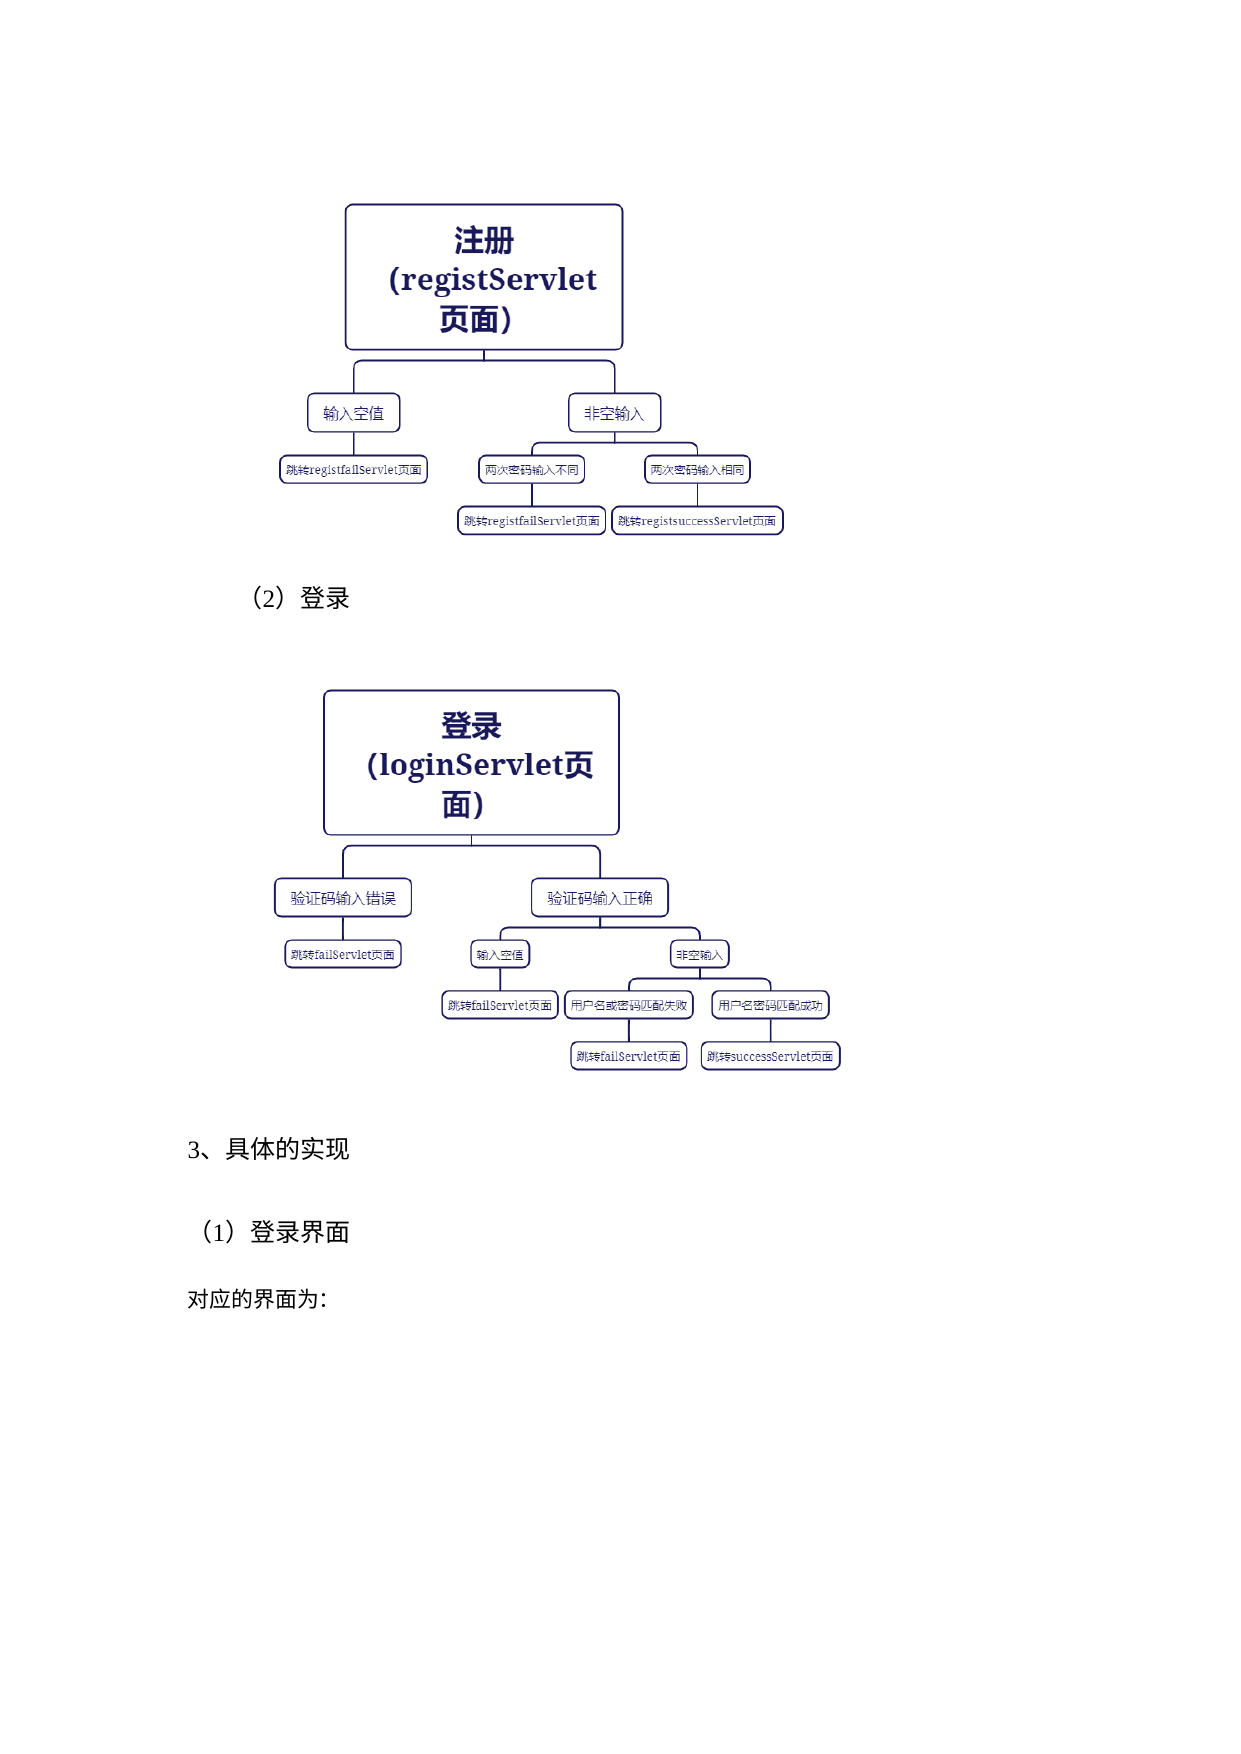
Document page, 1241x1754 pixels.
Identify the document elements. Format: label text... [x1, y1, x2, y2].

list 3、具体的实现 [187, 1115, 1053, 1180]
list 对应的界面为： [187, 1282, 1053, 1314]
picture [231, 647, 882, 1078]
list （2）登录 [187, 564, 1053, 629]
picture [237, 162, 825, 551]
list （1）登录界面 [187, 1198, 1053, 1263]
